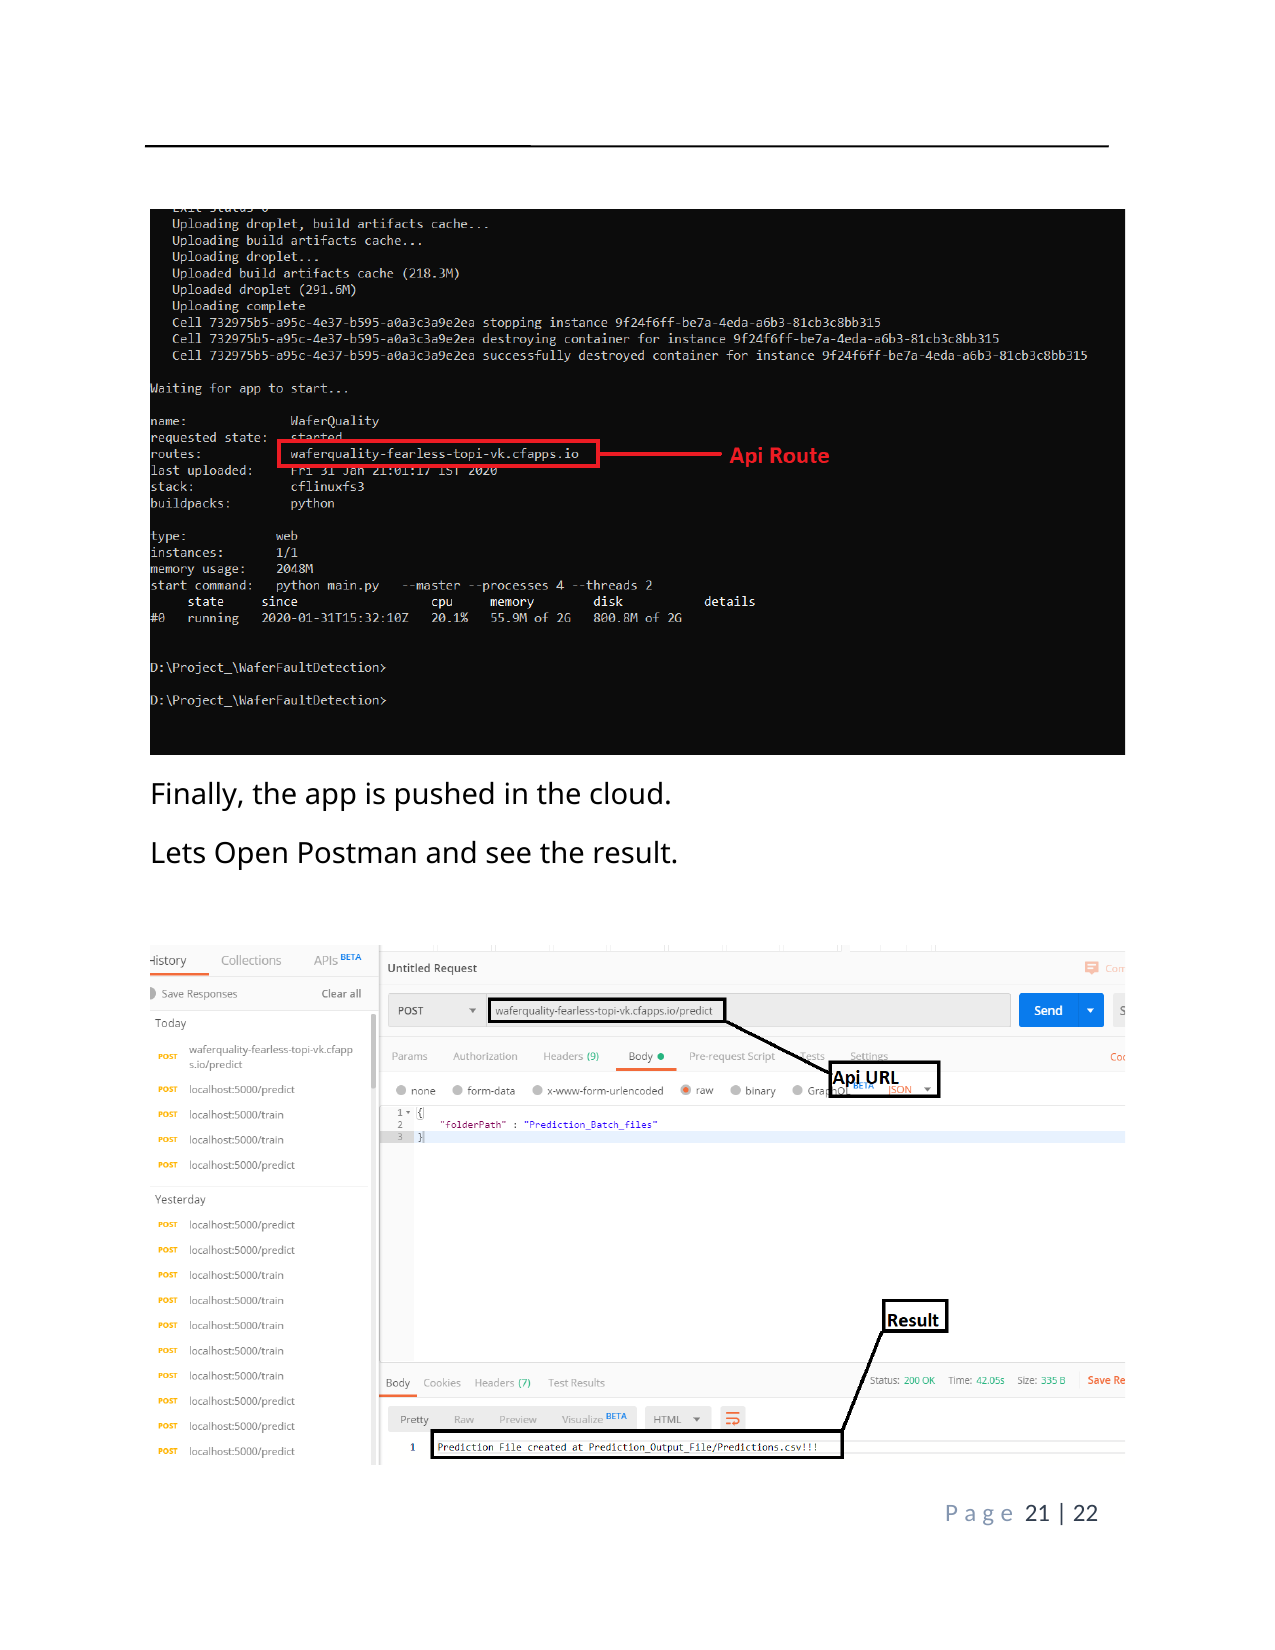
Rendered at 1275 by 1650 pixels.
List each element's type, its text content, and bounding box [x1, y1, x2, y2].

picture [150, 209, 1125, 755]
text Lets Open Postman and see the result. [150, 833, 1125, 872]
text Finally, the app is pushed in the cloud. [150, 773, 1125, 813]
picture [150, 945, 1125, 1465]
